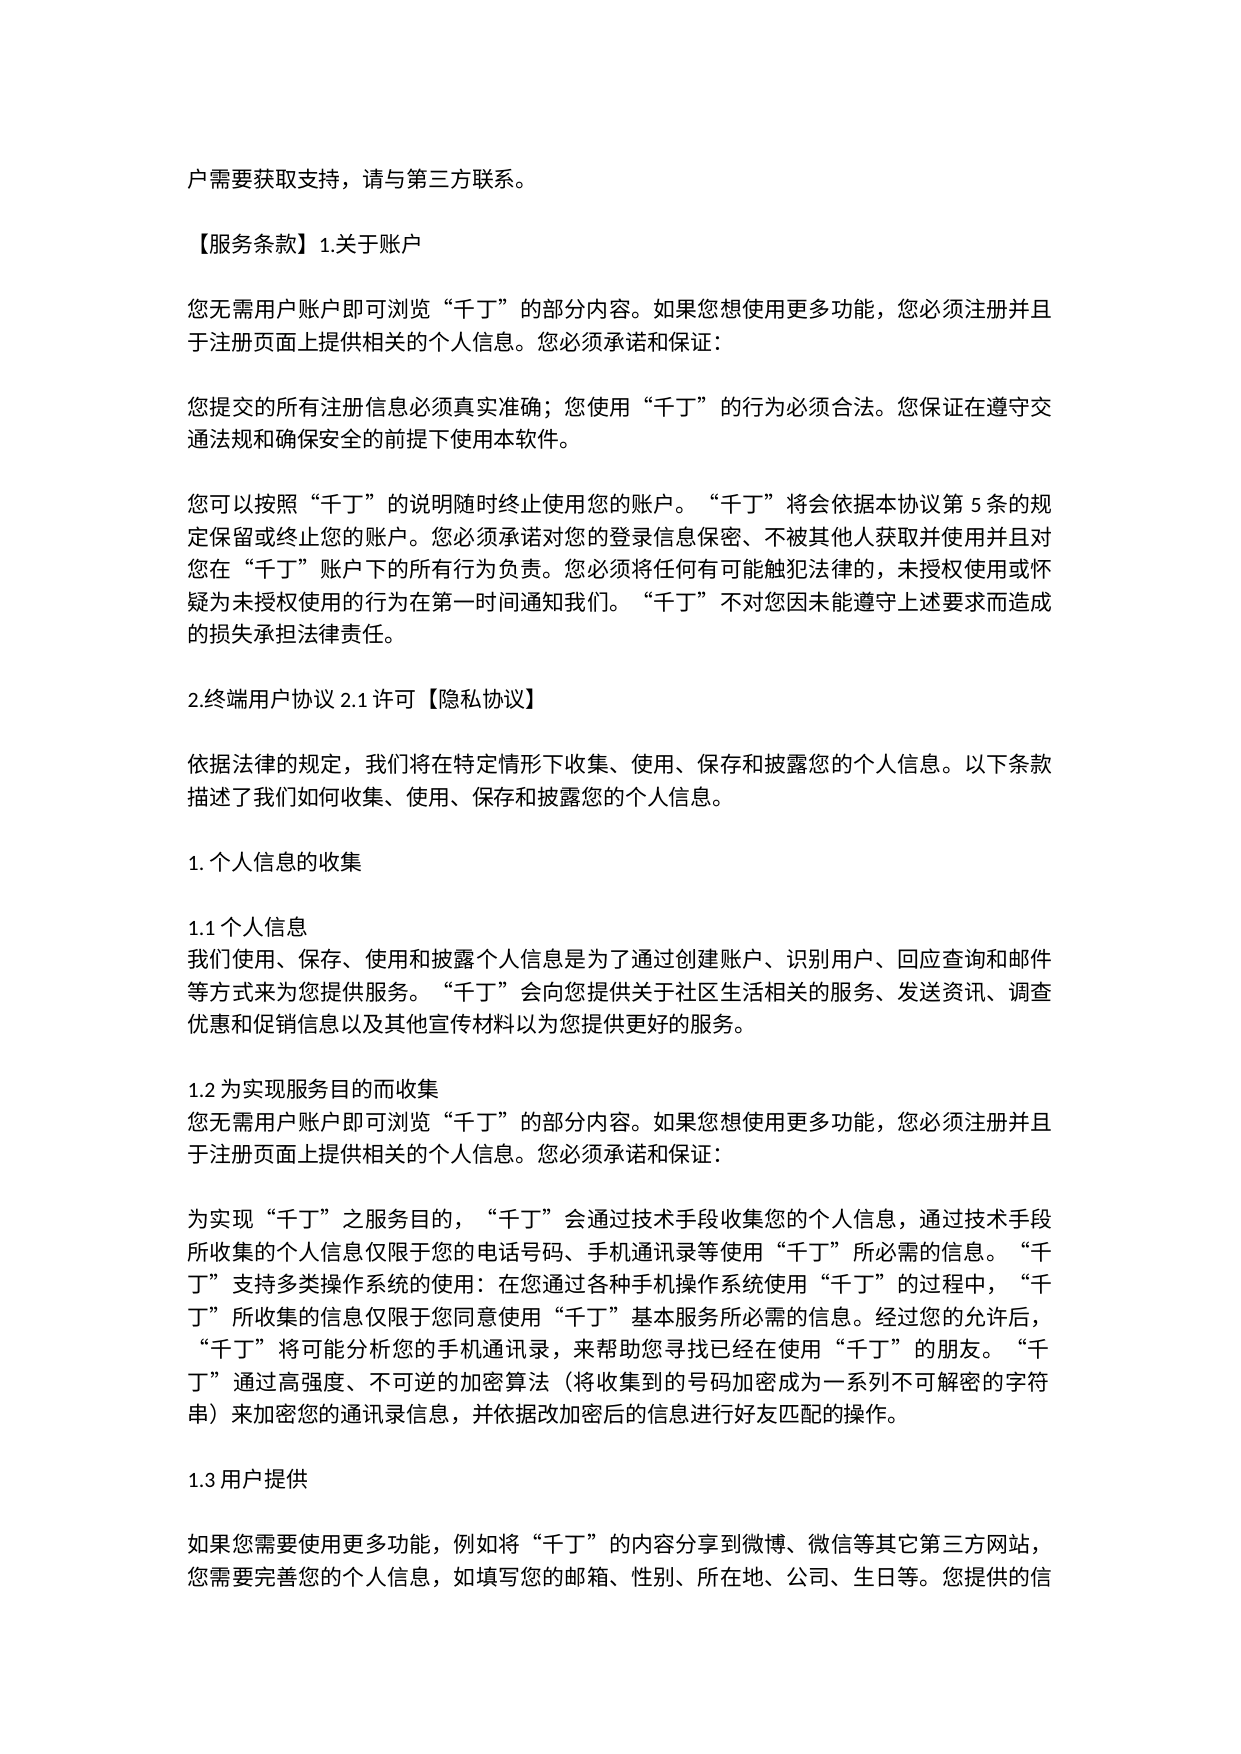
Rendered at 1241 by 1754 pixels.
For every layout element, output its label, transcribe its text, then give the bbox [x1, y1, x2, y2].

text 为实现“千丁”之服务目的，“千丁”会通过技术手段收集您的个人信息，通过技术手段所收集的个人信息仅限于您的电话号码、手机通讯录等使用“千丁”所必需的信息。“千丁”支持多类操作系统的使用：在您通过各种手机操作系统使用“千丁”的过程中，“千丁”所收集的信息仅限于您同意使用“千丁”基本服务所必需的信息。经过您的允许后，“千丁”将可能分析您的手机通讯录，来帮助您寻找已经在使用“千丁”的朋友。“千丁”通过高强度、不可逆的加密算法（将收集到的号码加密成为一系列不可解密的字符串）来加密您的通讯录信息，并依据改加密后的信息进行好友匹配的操作。 [187, 1202, 1053, 1429]
text 您无需用户账户即可浏览“千丁”的部分内容。如果您想使用更多功能，您必须注册并且于注册页面上提供相关的个人信息。您必须承诺和保证： [187, 1104, 1053, 1169]
text 1.1 个人信息 [187, 909, 1053, 942]
text 您无需用户账户即可浏览“千丁”的部分内容。如果您想使用更多功能，您必须注册并且于注册页面上提供相关的个人信息。您必须承诺和保证： [187, 292, 1053, 357]
text 依据法律的规定，我们将在特定情形下收集、使用、保存和披露您的个人信息。以下条款描述了我们如何收集、使用、保存和披露您的个人信息。 [187, 747, 1053, 812]
text 我们使用、保存、使用和披露个人信息是为了通过创建账户、识别用户、回应查询和邮件等方式来为您提供服务。“千丁”会向您提供关于社区生活相关的服务、发送资讯、调查、优惠和促销信息以及其他宣传材料以为您提供更好的服务。 [187, 942, 1053, 1039]
text 您可以按照“千丁”的说明随时终止使用您的账户。“千丁”将会依据本协议第5条的规定保留或终止您的账户。您必须承诺对您的登录信息保密、不被其他人获取并使用并且对您在“千丁”账户下的所有行为负责。您必须将任何有可能触犯法律的，未授权使用或怀疑为未授权使用的行为在第一时间通知我们。“千丁”不对您因未能遵守上述要求而造成的损失承担法律责任。 [187, 487, 1053, 649]
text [187, 162, 1053, 194]
text 2.终端用户协议2.1 许可【隐私协议】 [187, 682, 1053, 714]
text 1.3 用户提供 [187, 1462, 1053, 1494]
text 1. 个人信息的收集 [187, 844, 1053, 877]
text 您提交的所有注册信息必须真实准确；您使用“千丁”的行为必须合法。您保证在遵守交通法规和确保安全的前提下使用本软件。 [187, 389, 1053, 454]
text 1.2 为实现服务目的而收集 [187, 1072, 1053, 1104]
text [187, 1527, 1053, 1592]
text 【服务条款】1.关于账户 [187, 227, 1053, 259]
